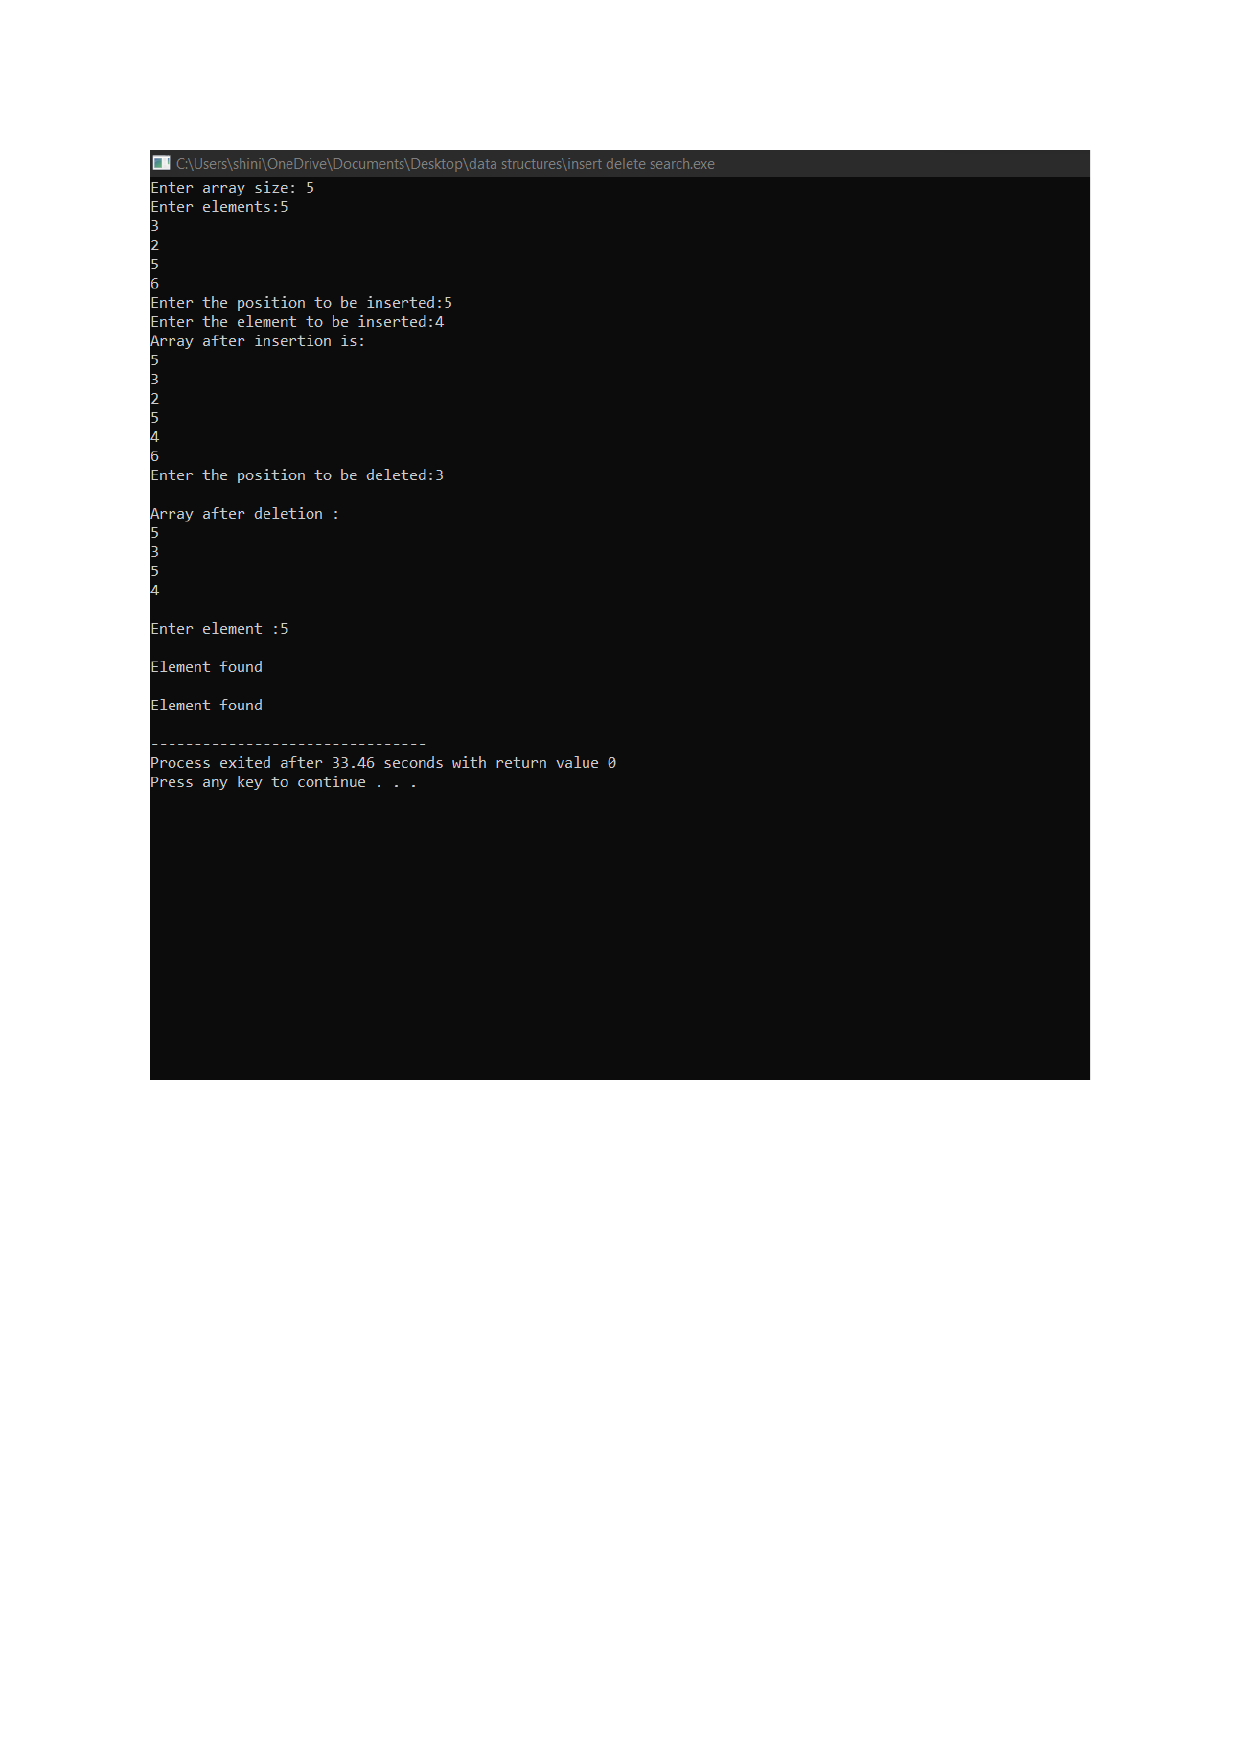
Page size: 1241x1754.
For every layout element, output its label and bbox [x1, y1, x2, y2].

picture [150, 150, 1091, 1080]
